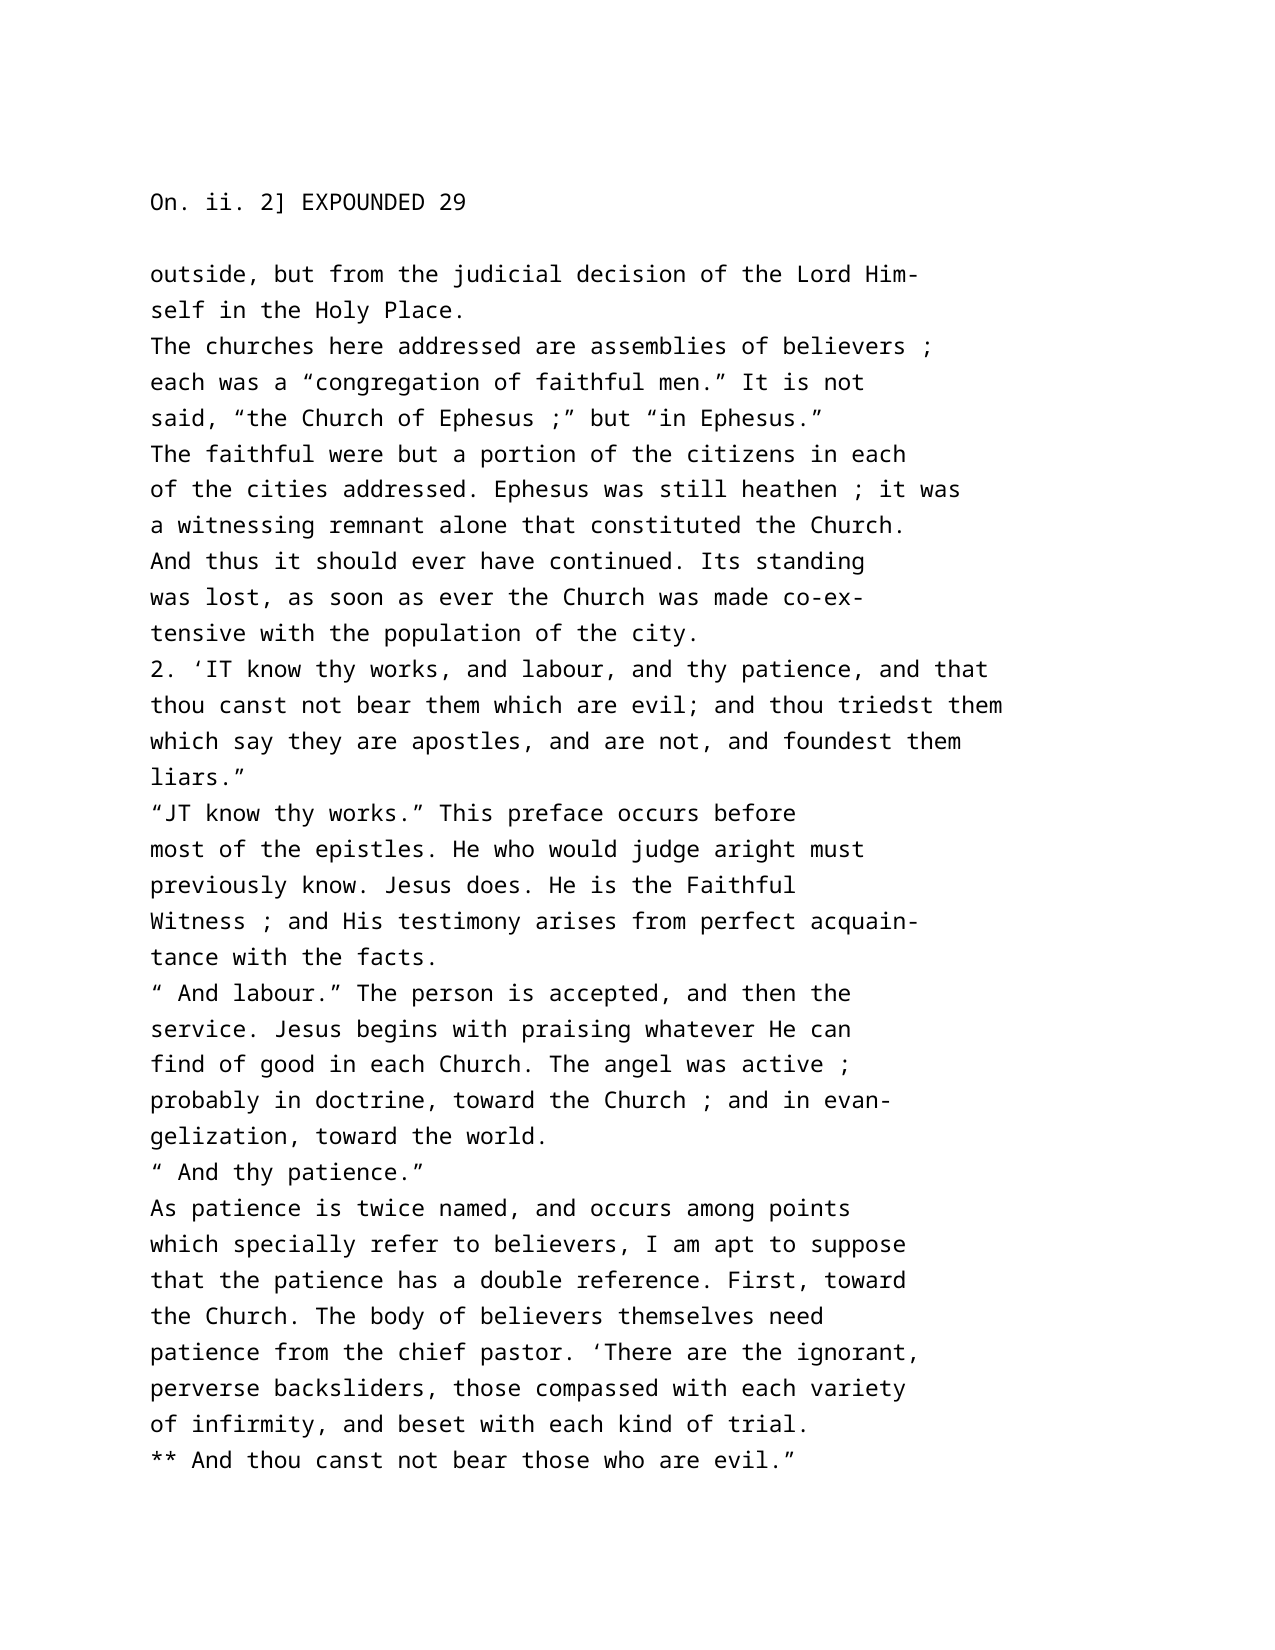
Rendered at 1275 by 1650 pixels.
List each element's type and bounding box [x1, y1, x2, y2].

text [150, 150, 1125, 1475]
